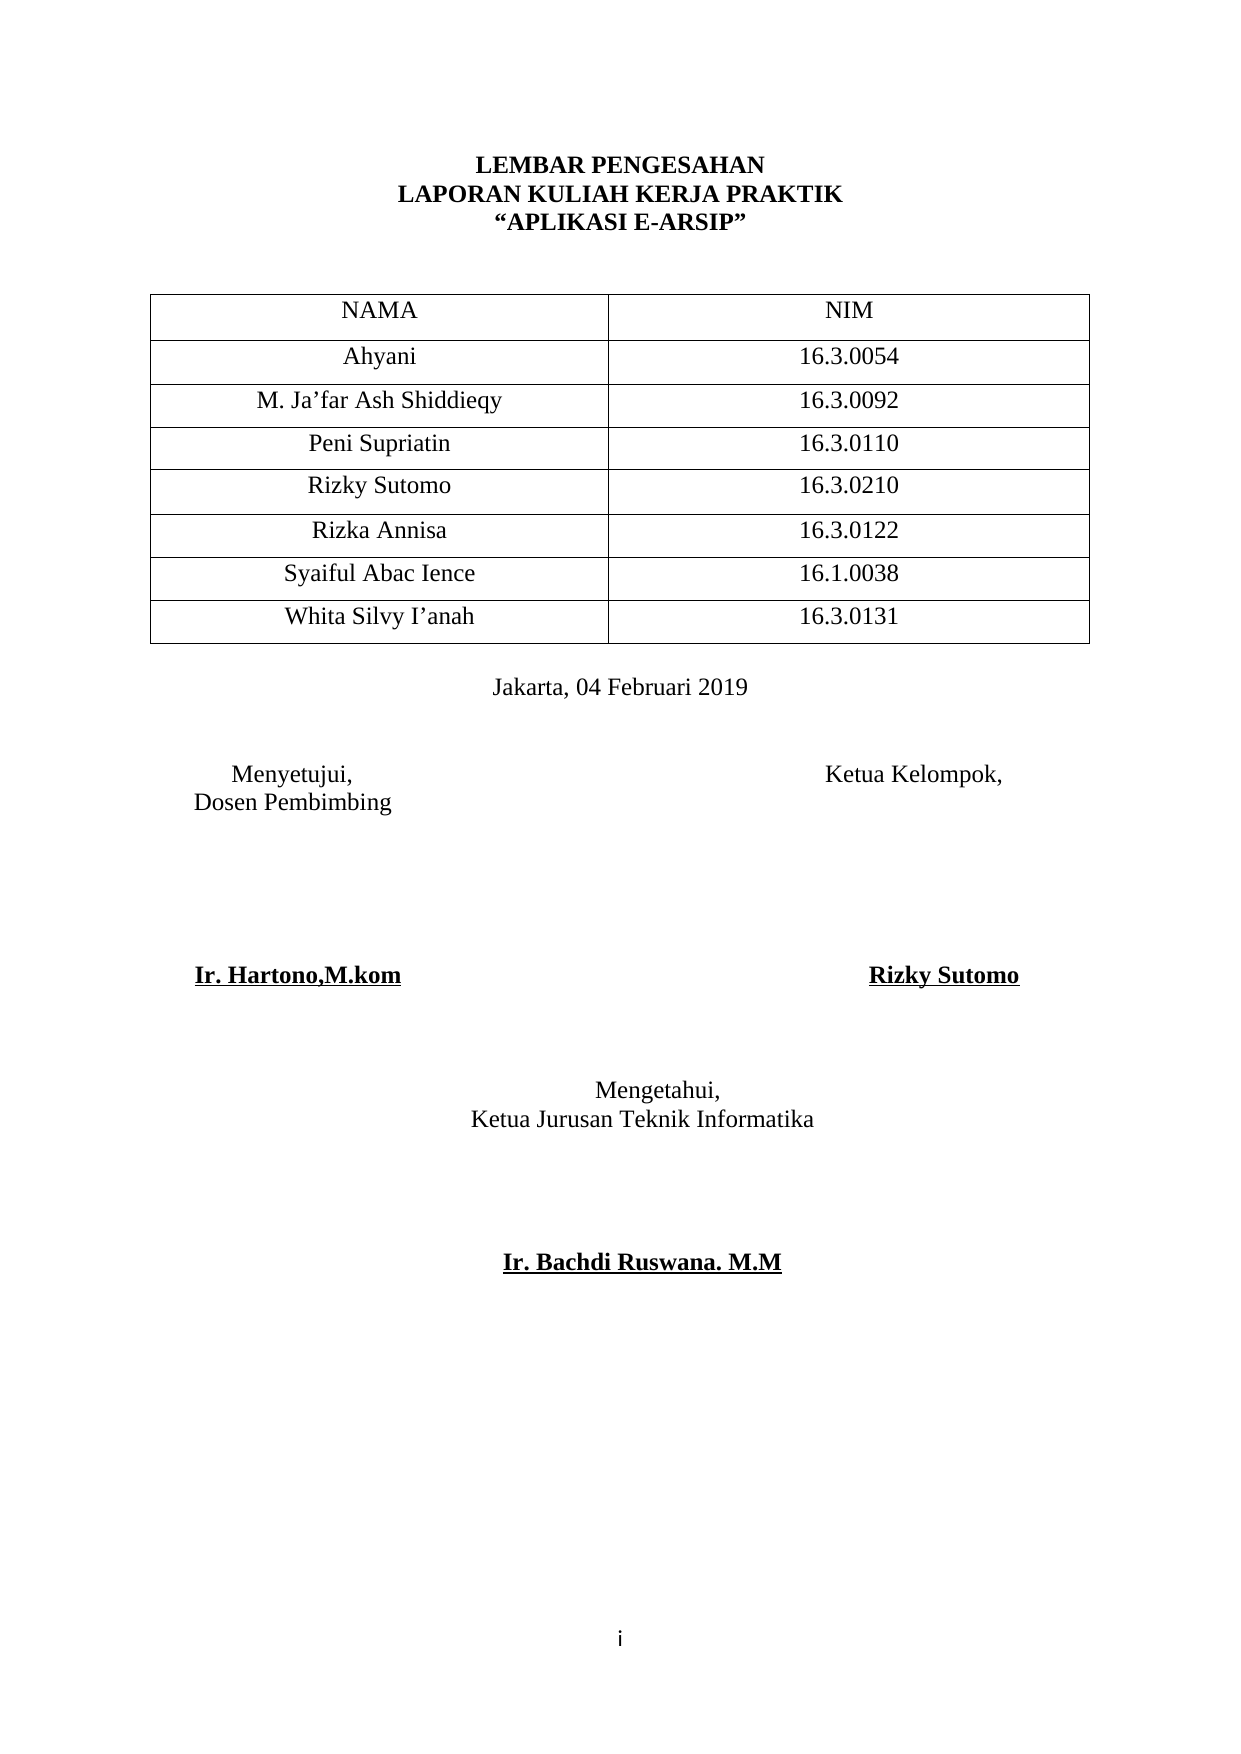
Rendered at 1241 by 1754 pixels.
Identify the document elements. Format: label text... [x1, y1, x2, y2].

text Ir. Bachdi Ruswana. M.M [150, 1247, 1090, 1276]
table_cell 16.3.0122 [609, 515, 1089, 557]
table_header NAMA [151, 295, 608, 340]
table_cell Ahyani [151, 341, 608, 384]
text Dosen Pembimbing [150, 787, 1090, 816]
text Mengetahui, [225, 1075, 1090, 1104]
text Ketua Jurusan Teknik Informatika [150, 1104, 1090, 1132]
table_cell 16.3.0110 [609, 428, 1089, 469]
table_cell M. Ja’far Ash Shiddieqy [151, 385, 608, 427]
table_cell 16.1.0038 [609, 558, 1089, 600]
text “APLIKASI E-ARSIP” [150, 207, 1090, 236]
table_cell Syaiful Abac Ience [151, 558, 608, 600]
table_cell Rizka Annisa [151, 515, 608, 557]
table_cell 16.3.0131 [609, 601, 1089, 643]
text Menyetujui, Ketua Kelompok, [150, 759, 1090, 787]
table_cell 16.3.0092 [609, 385, 1089, 427]
table_cell Rizky Sutomo [151, 470, 608, 514]
table_cell 16.3.0210 [609, 470, 1089, 514]
text LEMBAR PENGESAHAN [150, 150, 1090, 179]
table_header NIM [609, 295, 1089, 340]
text Ir. Hartono,M.kom Rizky Sutomo [150, 960, 1090, 989]
table_cell Whita Silvy I’anah [151, 601, 608, 643]
table_cell Peni Supriatin [151, 428, 608, 469]
text Jakarta, 04 Februari 2019 [150, 672, 1090, 701]
table_cell 16.3.0054 [609, 341, 1089, 384]
text LAPORAN KULIAH KERJA PRAKTIK [150, 179, 1090, 207]
